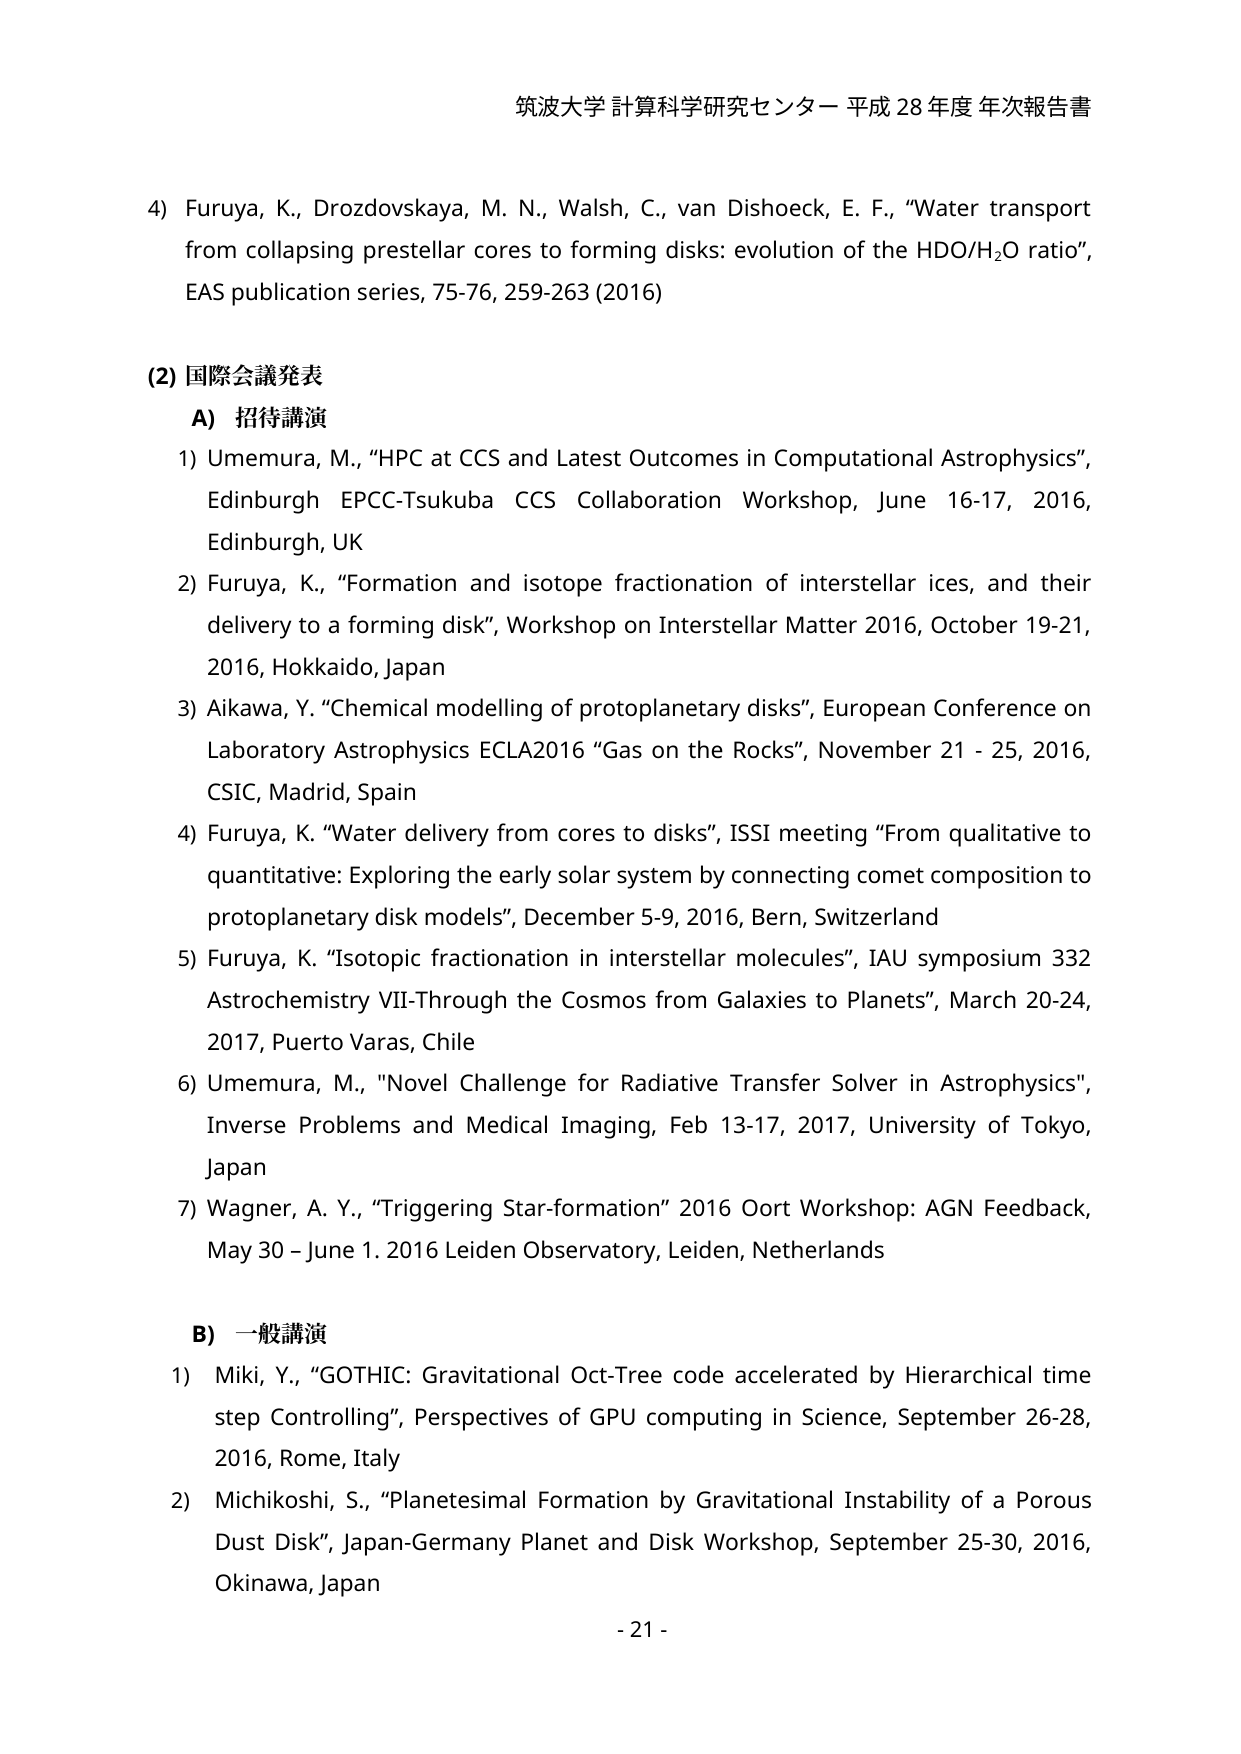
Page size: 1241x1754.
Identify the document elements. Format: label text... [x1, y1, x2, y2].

list Umemura, M., "Novel Challenge for Radiative Transfer Solver in Astrophysics", Inverse Problems and Medical Imaging, Feb 13-17, 2017, University of Tokyo, Japan [177, 1062, 1092, 1187]
list 国際会議発表 [148, 354, 1092, 395]
list Aikawa, Y. “Chemical modelling of protoplanetary disks”, European Conference on Laboratory Astrophysics ECLA2016 “Gas on the Rocks”, November 21 - 25, 2016, CSIC, Madrid, Spain [177, 687, 1092, 812]
list Furuya, K. “Water delivery from cores to disks”, ISSI meeting “From qualitative to quantitative: Exploring the early solar system by connecting comet composition to protoplanetary disk models”, December 5-9, 2016, Bern, Switzerland [177, 812, 1092, 937]
list Umemura, M., “HPC at CCS and Latest Outcomes in Computational Astrophysics”, Edinburgh EPCC-Tsukuba CCS Collaboration Workshop, June 16-17, 2016, Edinburgh, UK [177, 437, 1092, 562]
list 招待講演 [191, 395, 1092, 437]
list Furuya, K. “Isotopic fractionation in interstellar molecules”, IAU symposium 332 Astrochemistry VII-Through the Cosmos from Galaxies to Planets”, March 20-24, 2017, Puerto Varas, Chile [177, 937, 1092, 1062]
list 一般講演 [191, 1312, 1092, 1354]
list Michikoshi, S., “Planetesimal Formation by Gravitational Instability of a Porous Dust Disk”, Japan-Germany Planet and Disk Workshop, September 25-30, 2016, Okinawa, Japan [171, 1479, 1092, 1604]
list Furuya, K., “Formation and isotope fractionation of interstellar ices, and their delivery to a forming disk”, Workshop on Interstellar Matter 2016, October 19-21, 2016, Hokkaido, Japan [177, 562, 1092, 687]
list Furuya, K., Drozdovskaya, M. N., Walsh, C., van Dishoeck, E. F., “Water transport from collapsing prestellar cores to forming disks: evolution of the HDO/H2O ratio”, EAS publication series, 75-76, 259-263 (2016) [148, 187, 1092, 312]
list Wagner, A. Y., “Triggering Star-formation” 2016 Oort Workshop: AGN Feedback, May 30 – June 1. 2016 Leiden Observatory, Leiden, Netherlands [177, 1187, 1092, 1270]
list Miki, Y., “GOTHIC: Gravitational Oct-Tree code accelerated by Hierarchical time step Controlling”, Perspectives of GPU computing in Science, September 26-28, 2016, Rome, Italy [171, 1354, 1092, 1479]
